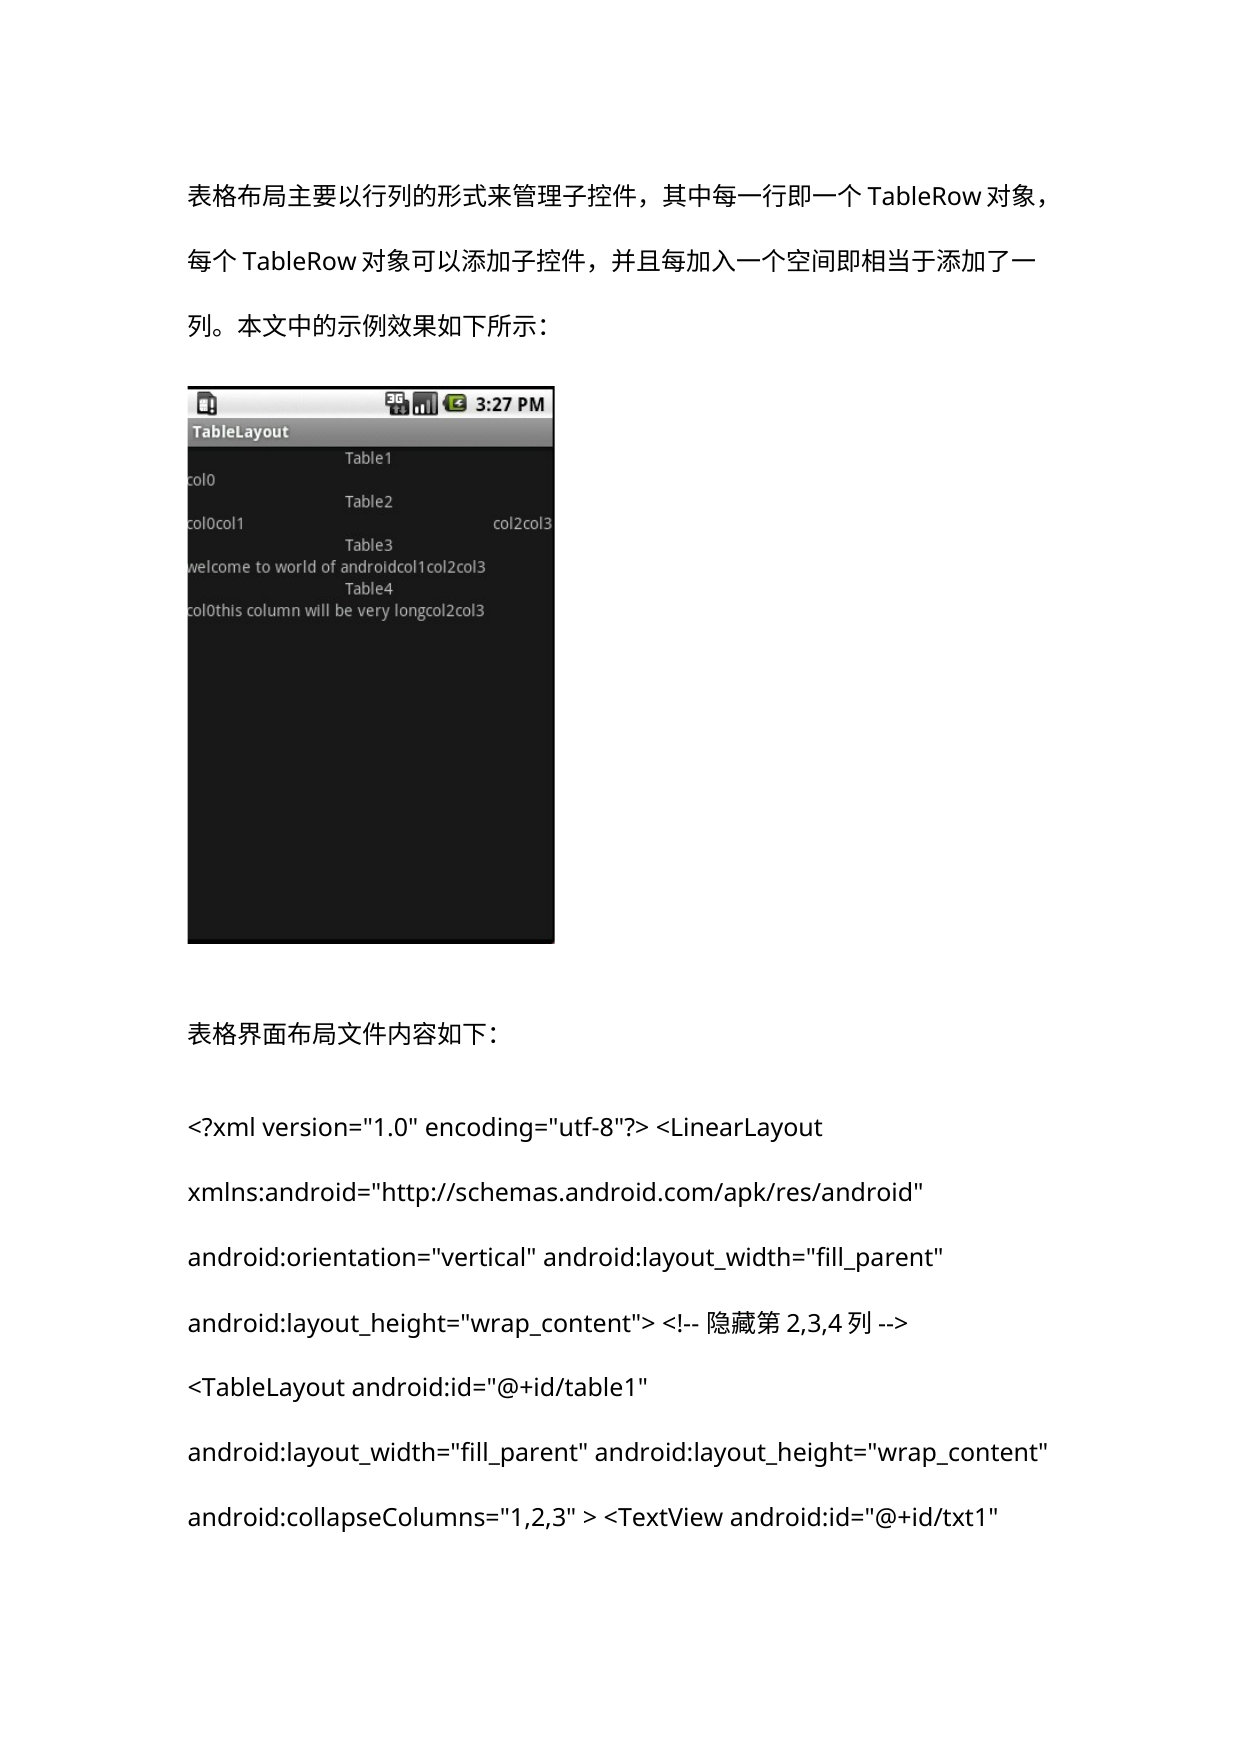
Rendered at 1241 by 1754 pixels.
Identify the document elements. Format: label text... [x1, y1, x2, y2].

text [187, 1094, 1053, 1549]
text 表格布局主要以行列的形式来管理子控件，其中每一行即一个TableRow对象，每个TableRow对象可以添加子控件，并且每加入一个空间即相当于添加了一列。本文中的示例效果如下所示： [187, 162, 1053, 357]
text 表格界面布局文件内容如下： [187, 1000, 1053, 1065]
picture [187, 386, 555, 944]
